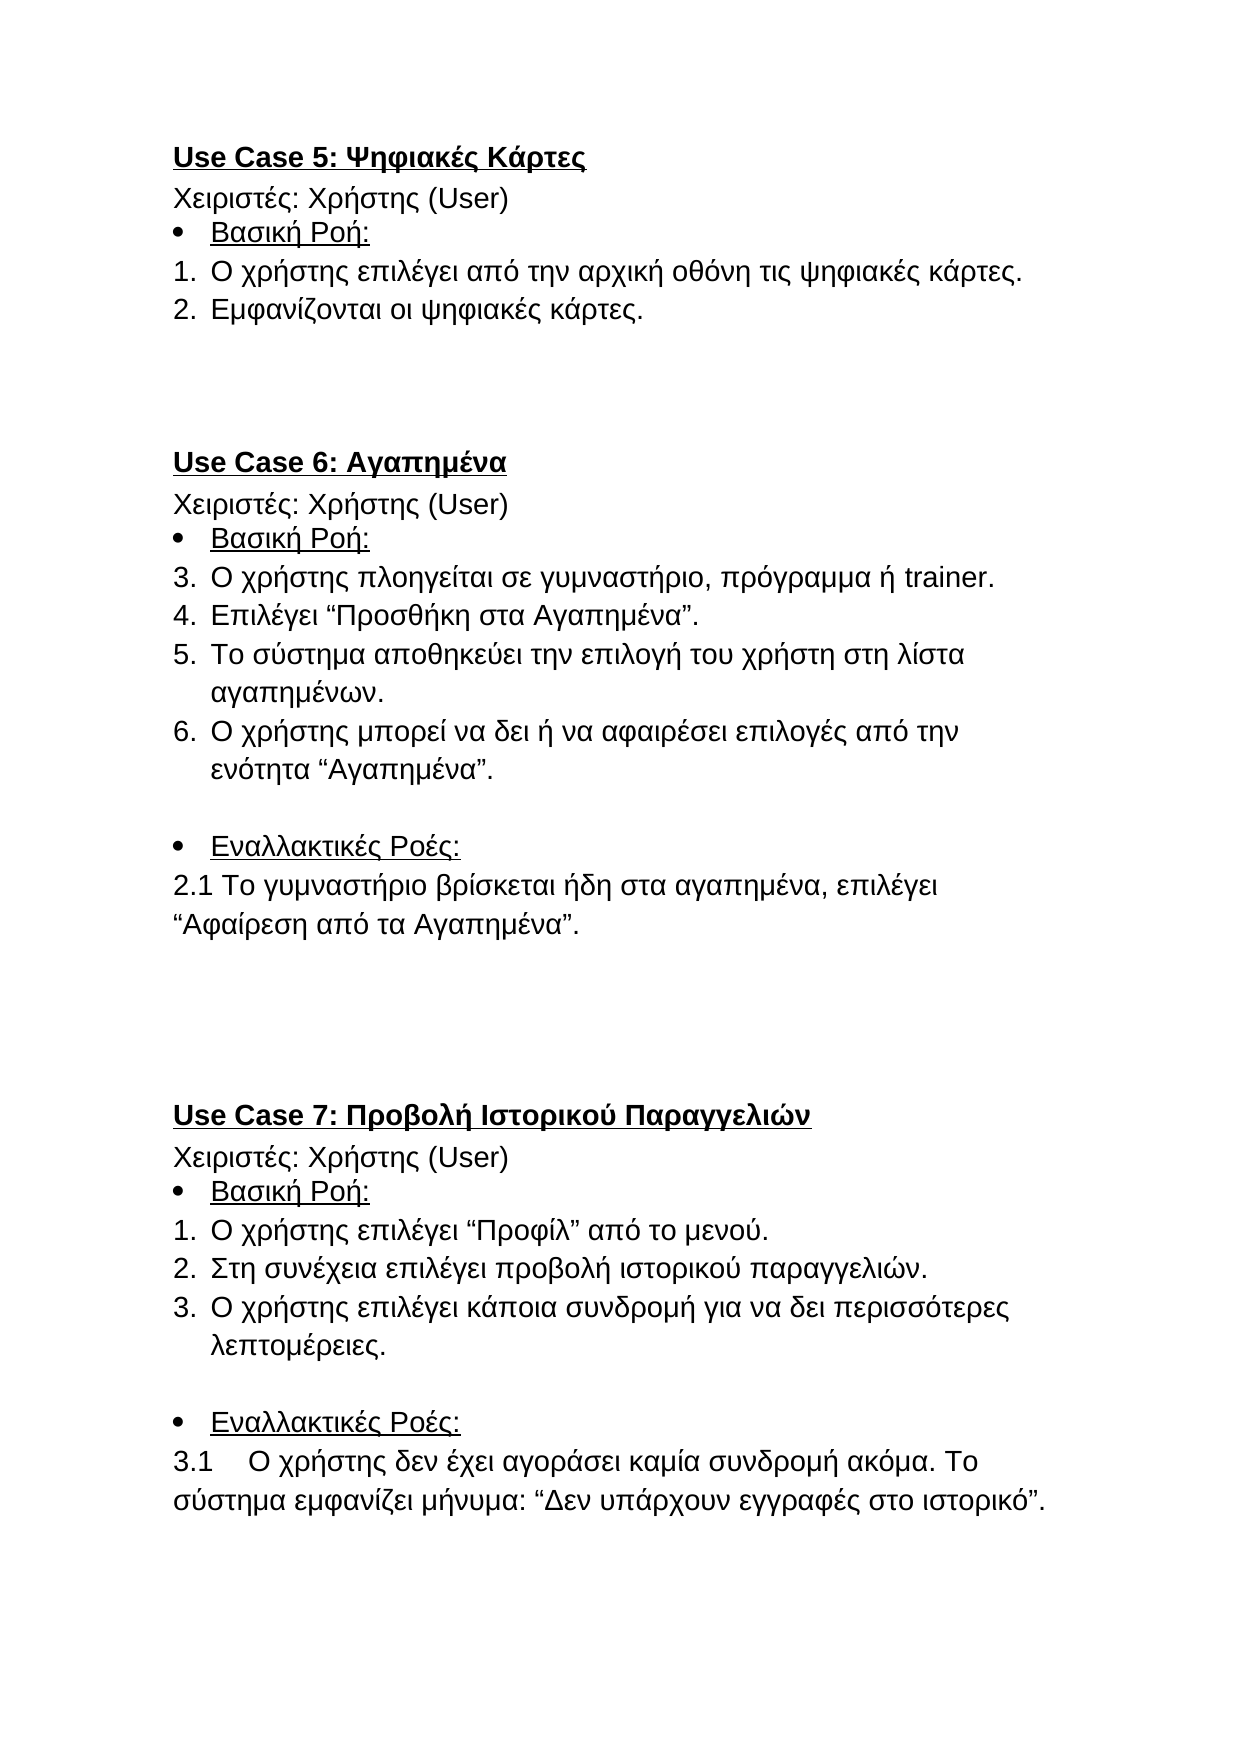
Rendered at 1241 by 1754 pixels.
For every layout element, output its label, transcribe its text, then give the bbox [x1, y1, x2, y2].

list Ο χρήστης πλοηγείται σε γυμναστήριο, πρόγραμμα ή trainer. [173, 559, 1067, 593]
text Χειριστές: Χρήστης (User) [173, 181, 1067, 215]
list Ο χρήστης μπορεί να δει ή να αφαιρέσει επιλογές από την ενότητα “Αγαπημένα”. [173, 714, 1067, 786]
list Βασική Ροή: [173, 521, 1067, 554]
list Βασική Ροή: [173, 1174, 1067, 1207]
list 2.1 Το γυμναστήριο βρίσκεται ήδη στα αγαπημένα, επιλέγει “Αφαίρεση από τα Αγαπημένα”. [173, 868, 1067, 940]
list Ο χρήστης επιλέγει από την αρχική οθόνη τις ψηφιακές κάρτες. [173, 254, 1067, 287]
list Στη συνέχεια επιλέγει προβολή ιστορικού παραγγελιών. [173, 1251, 1067, 1284]
subtitle Use Case 5: Ψηφιακές Κάρτες [173, 139, 1067, 173]
list Ο χρήστης επιλέγει “Προφίλ” από το μενού. [173, 1212, 1067, 1246]
subtitle Use Case 6: Αγαπημένα [173, 445, 1067, 479]
subtitle Use Case 7: Προβολή Ιστορικού Παραγγελιών [173, 1098, 1067, 1132]
list Εναλλακτικές Ροές: [173, 1405, 1067, 1439]
list Βασική Ροή: [173, 215, 1067, 249]
list Εμφανίζονται οι ψηφιακές κάρτες. [173, 292, 1067, 326]
list Επιλέγει “Προσθήκη στα Αγαπημένα”. [173, 598, 1067, 632]
list Ο χρήστης επιλέγει κάποια συνδρομή για να δει περισσότερες λεπτομέρειες. [173, 1289, 1067, 1362]
list 3.1 Ο χρήστης δεν έχει αγοράσει καμία συνδρομή ακόμα. Το σύστημα εμφανίζει μήνυμα: “Δεν υπάρχουν εγγραφές στο ιστορικό”. [173, 1444, 1067, 1516]
list Το σύστημα αποθηκεύει την επιλογή του χρήστη στη λίστα αγαπημένων. [173, 637, 1067, 709]
list Εναλλακτικές Ροές: [173, 829, 1067, 863]
text Χειριστές: Χρήστης (User) [173, 487, 1067, 521]
text Χειριστές: Χρήστης (User) [173, 1140, 1067, 1174]
